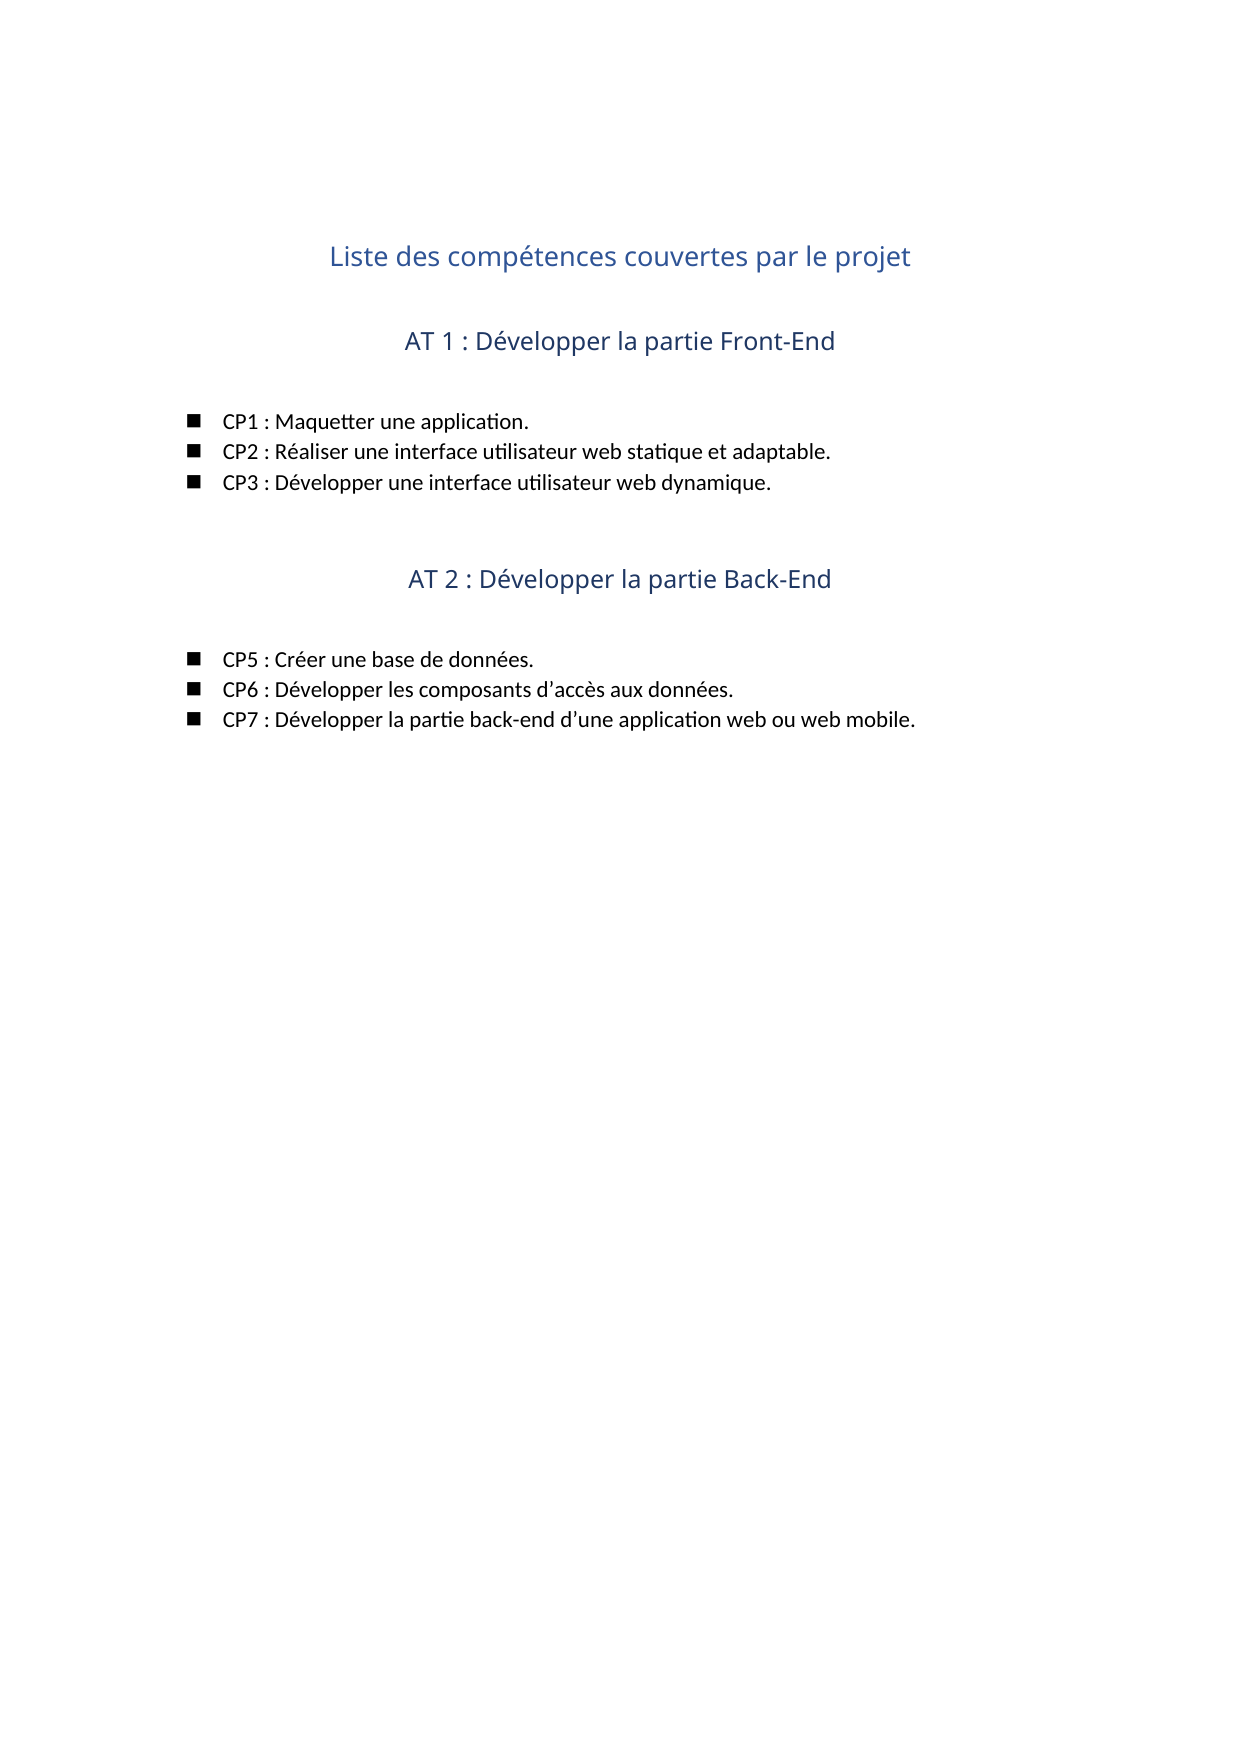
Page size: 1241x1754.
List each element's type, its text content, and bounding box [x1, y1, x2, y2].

list CP7 : Développer la partie back-end d’une application web ou web mobile. [185, 706, 1093, 733]
list CP6 : Développer les composants d’accès aux données. [185, 675, 1093, 703]
subtitle Liste des compétences couvertes par le projet [148, 237, 1093, 274]
subtitle AT 2 : Développer la partie Back-End [148, 561, 1093, 596]
subtitle AT 1 : Développer la partie Front-End [148, 324, 1093, 358]
list CP3 : Développer une interface utilisateur web dynamique. [185, 468, 1093, 496]
list CP1 : Maquetter une application. [185, 407, 1093, 435]
list CP5 : Créer une base de données. [185, 645, 1093, 673]
list CP2 : Réaliser une interface utilisateur web statique et adaptable. [185, 437, 1093, 466]
